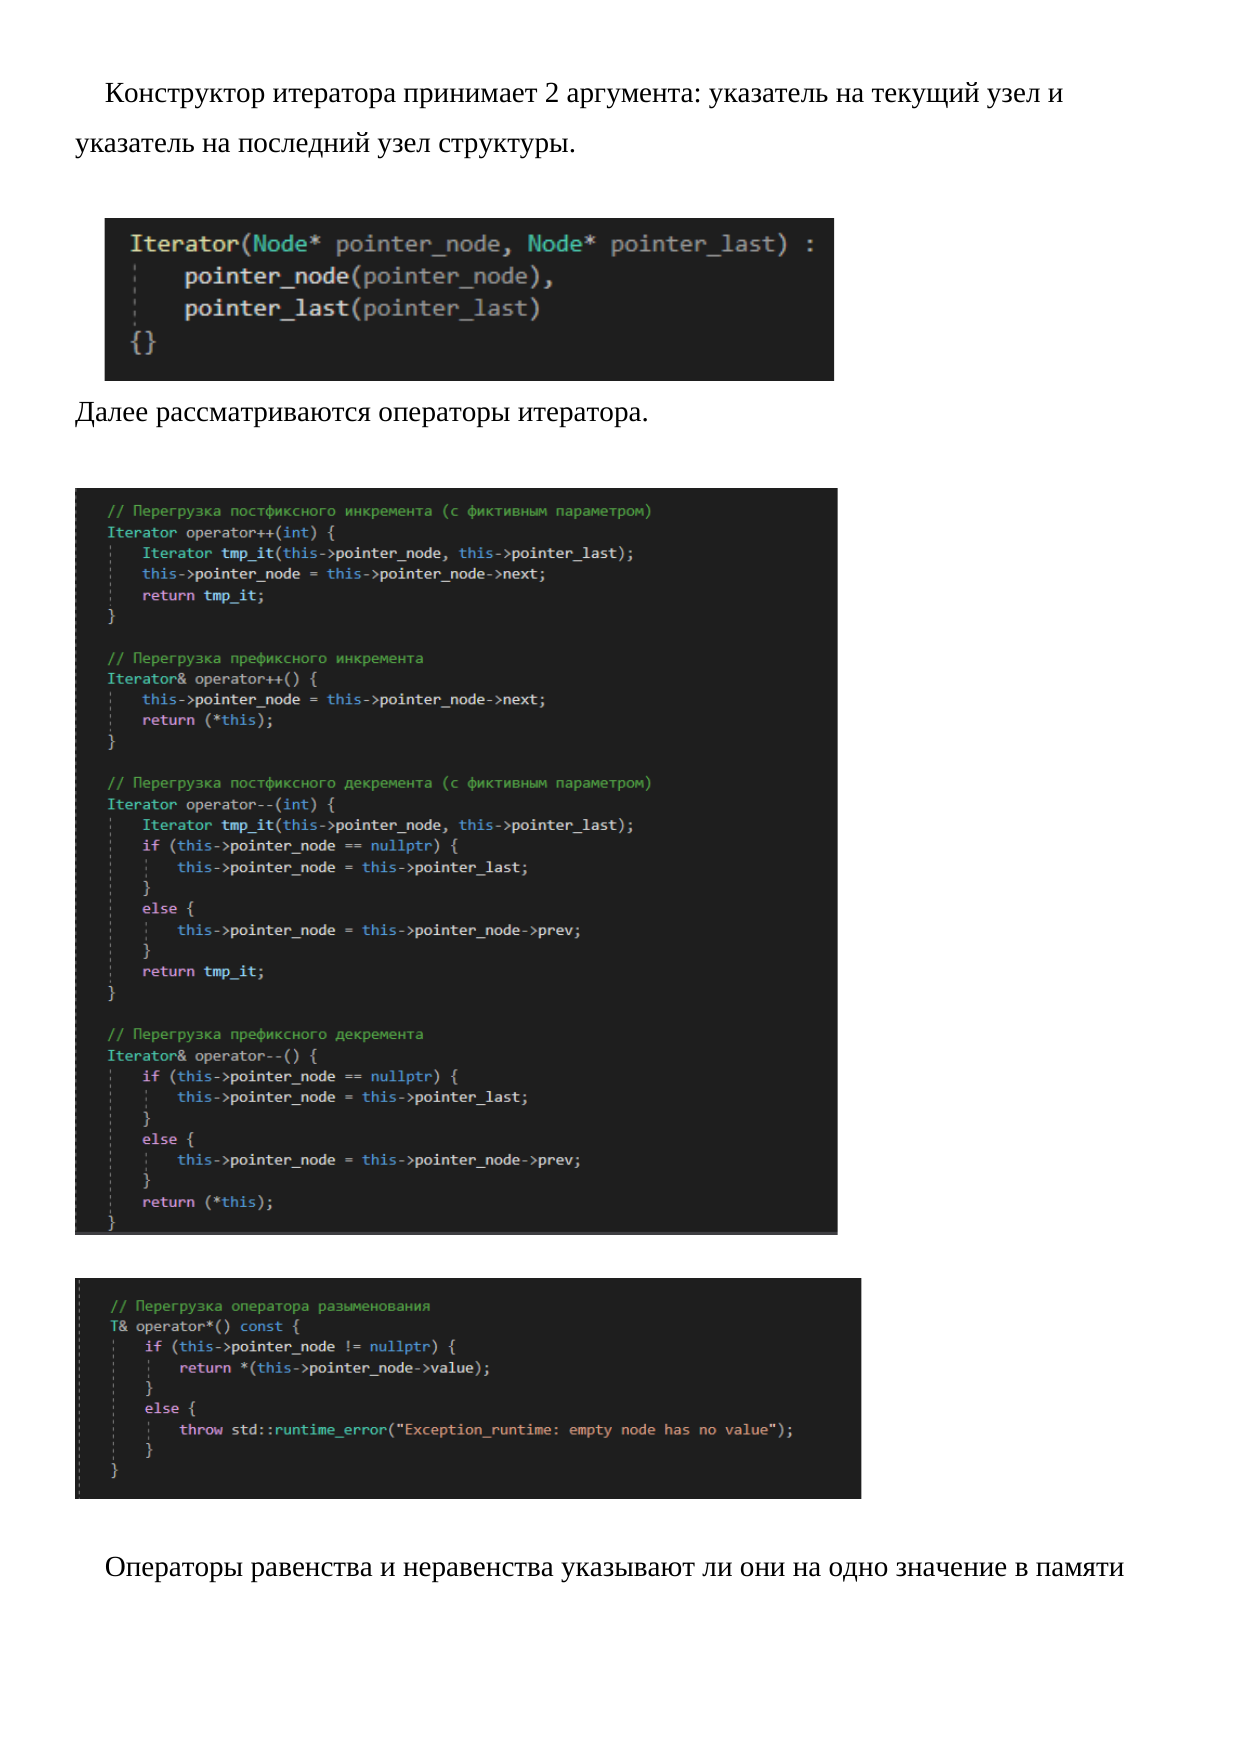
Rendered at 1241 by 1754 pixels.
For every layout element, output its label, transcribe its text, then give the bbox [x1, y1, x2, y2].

picture [104, 218, 835, 381]
picture [75, 488, 838, 1235]
text Конструктор итератора принимает 2 аргумента: указатель на текущий узел и указатель на последний узел структуры. [75, 75, 1165, 159]
text Операторы равенства и неравенства указывают ли они на одно значение в памяти [75, 1549, 1165, 1583]
text Далее рассматриваются операторы итератора. [75, 394, 1165, 428]
picture [75, 1278, 862, 1499]
